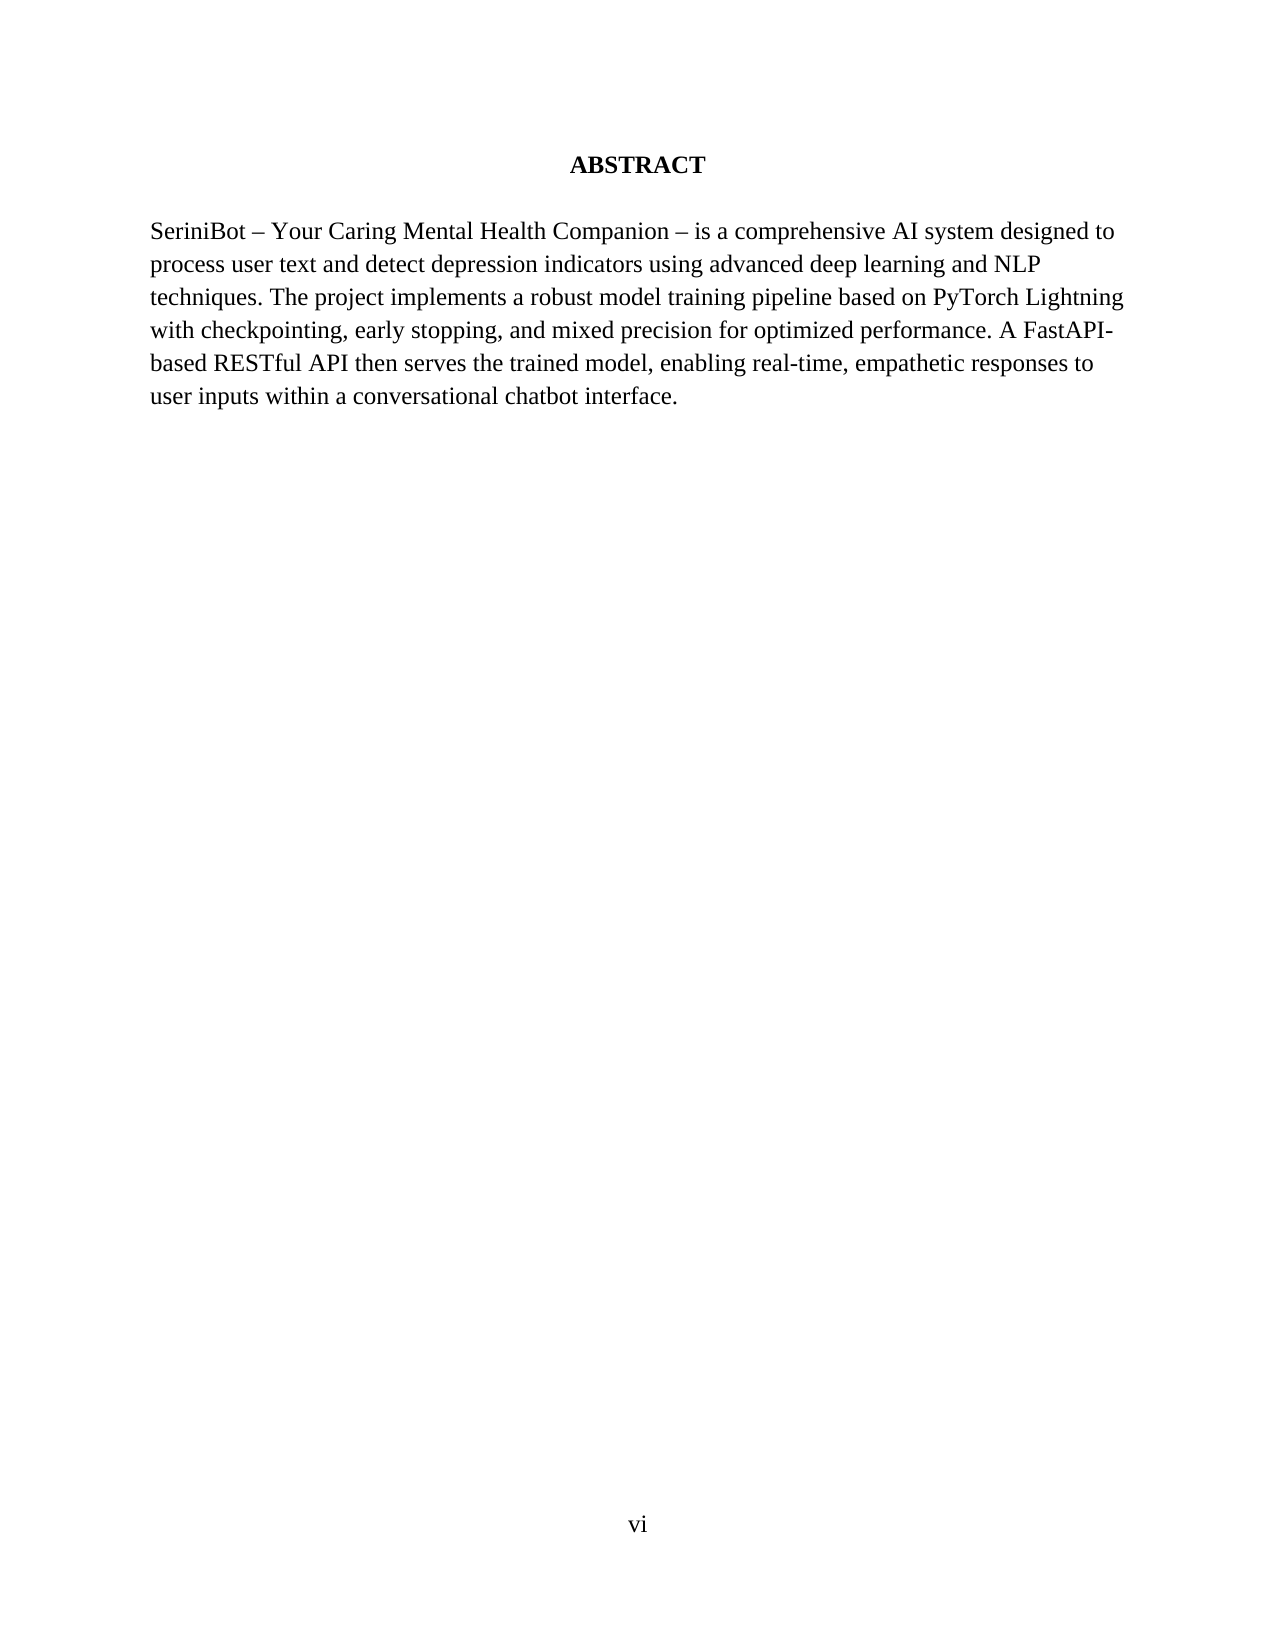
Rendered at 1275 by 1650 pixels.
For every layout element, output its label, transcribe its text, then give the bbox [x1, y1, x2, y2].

subtitle ABSTRACT [150, 150, 1125, 179]
text SeriniBot – Your Caring Mental Health Companion – is a comprehensive AI system designed to process user text and detect depression indicators using advanced deep learning and NLP techniques. The project implements a robust model training pipeline based on PyTorch Lightning with checkpointing, early stopping, and mixed precision for optimized performance. A FastAPI-based RESTful API then serves the trained model, enabling real-time, empathetic responses to user inputs within a conversational chatbot interface. [150, 216, 1125, 410]
